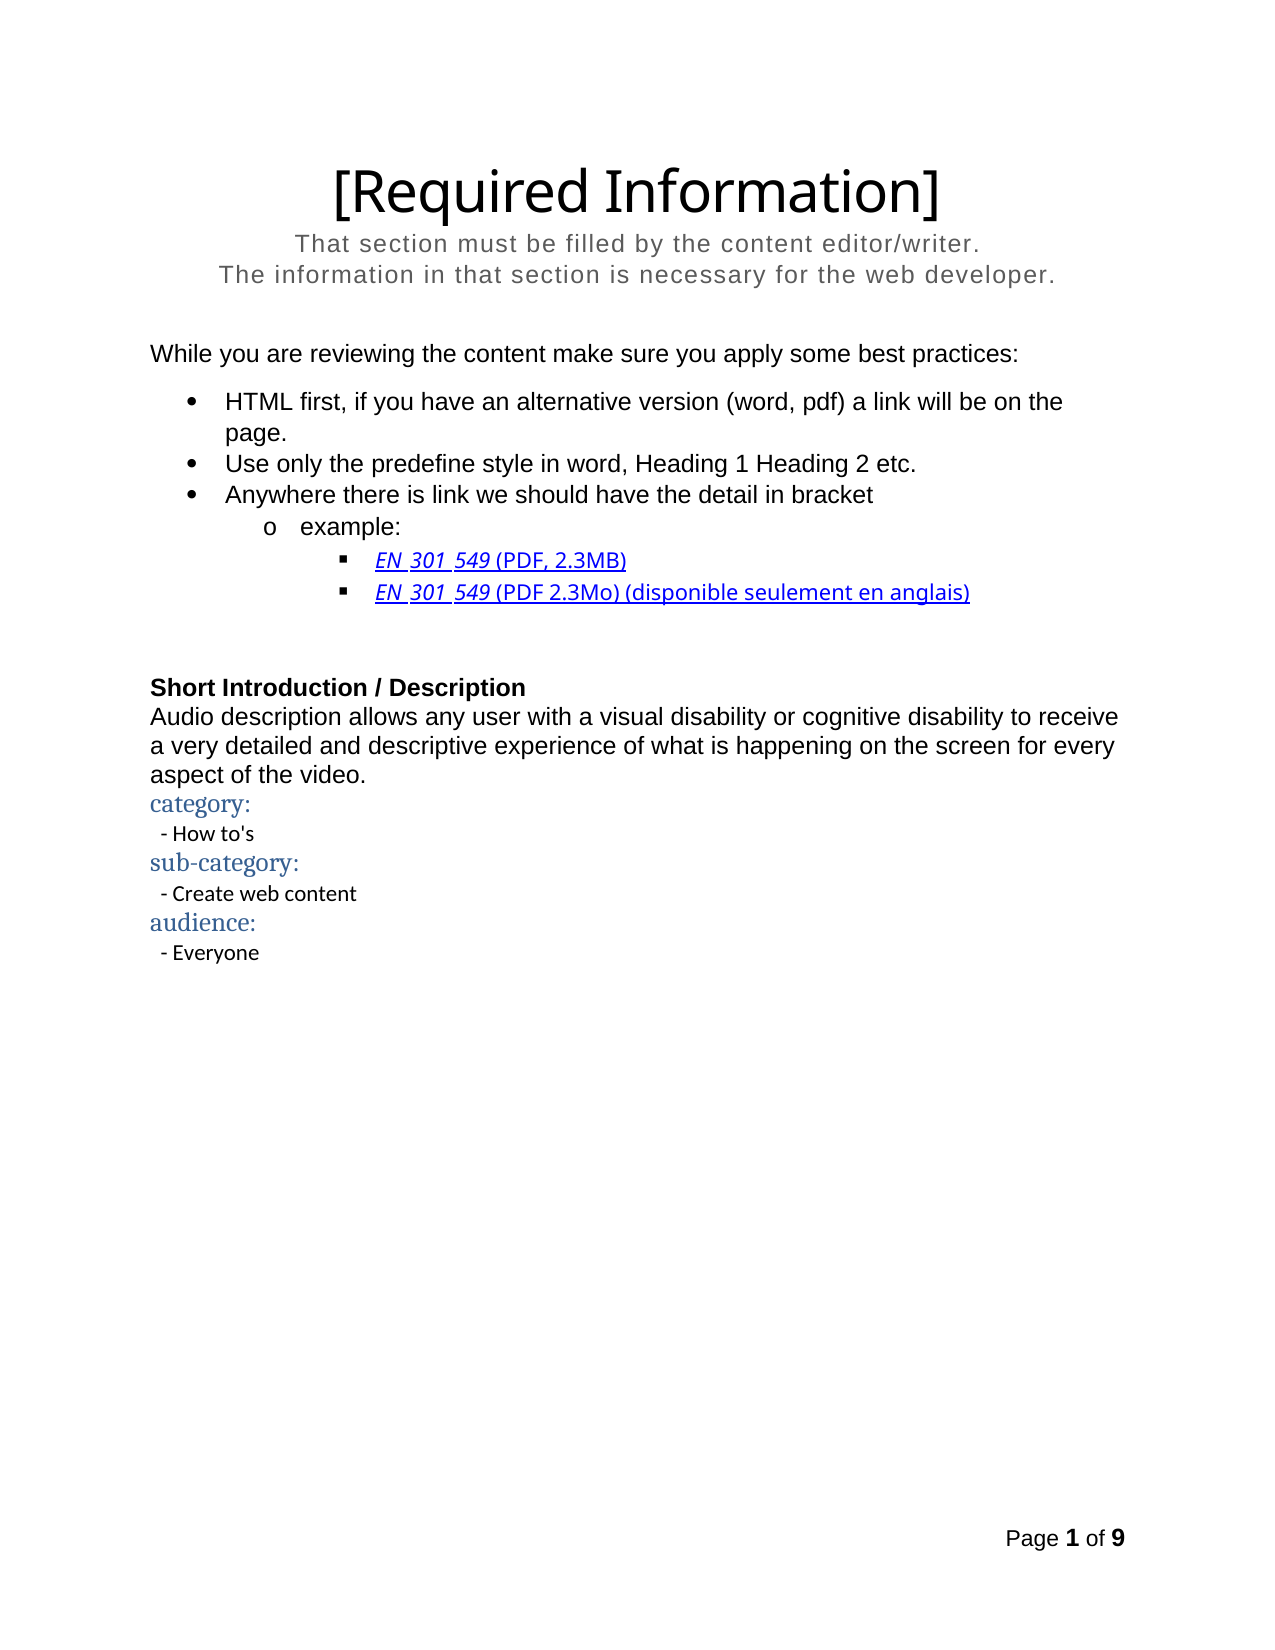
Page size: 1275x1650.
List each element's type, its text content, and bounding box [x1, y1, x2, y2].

text Audio description allows any user with a visual disability or cognitive disability to receive a very detailed and descriptive experience of what is happening on the screen for every aspect of the video. [150, 702, 1125, 788]
title [Required Information] [150, 150, 1125, 229]
text Short Introduction / Description [150, 673, 1125, 702]
text - Everyone [150, 938, 1125, 966]
list Anywhere there is link we should have the detail in bracket [187, 480, 1125, 509]
list example: [262, 511, 1125, 542]
text - Create web content [150, 879, 1125, 907]
text While you are reviewing the content make sure you apply some best practices: [150, 339, 1125, 368]
list EN 301 549 (PDF 2.3Mo) (disponible seulement en anglais) [337, 577, 1125, 607]
list Use only the predefine style in word, Heading 1 Heading 2 etc. [187, 449, 1125, 478]
list EN 301 549 (PDF, 2.3MB) [337, 545, 1125, 574]
list HTML first, if you have an alternative version (word, pdf) a link will be on the page. [187, 387, 1125, 447]
subtitle That section must be filled by the content editor/writer. [150, 229, 1125, 258]
text - How to's [150, 819, 1125, 847]
subtitle The information in that section is necessary for the web developer. [150, 261, 1125, 289]
text sub-category: [150, 847, 1125, 879]
text category: [150, 788, 1125, 819]
text audience: [150, 907, 1125, 938]
